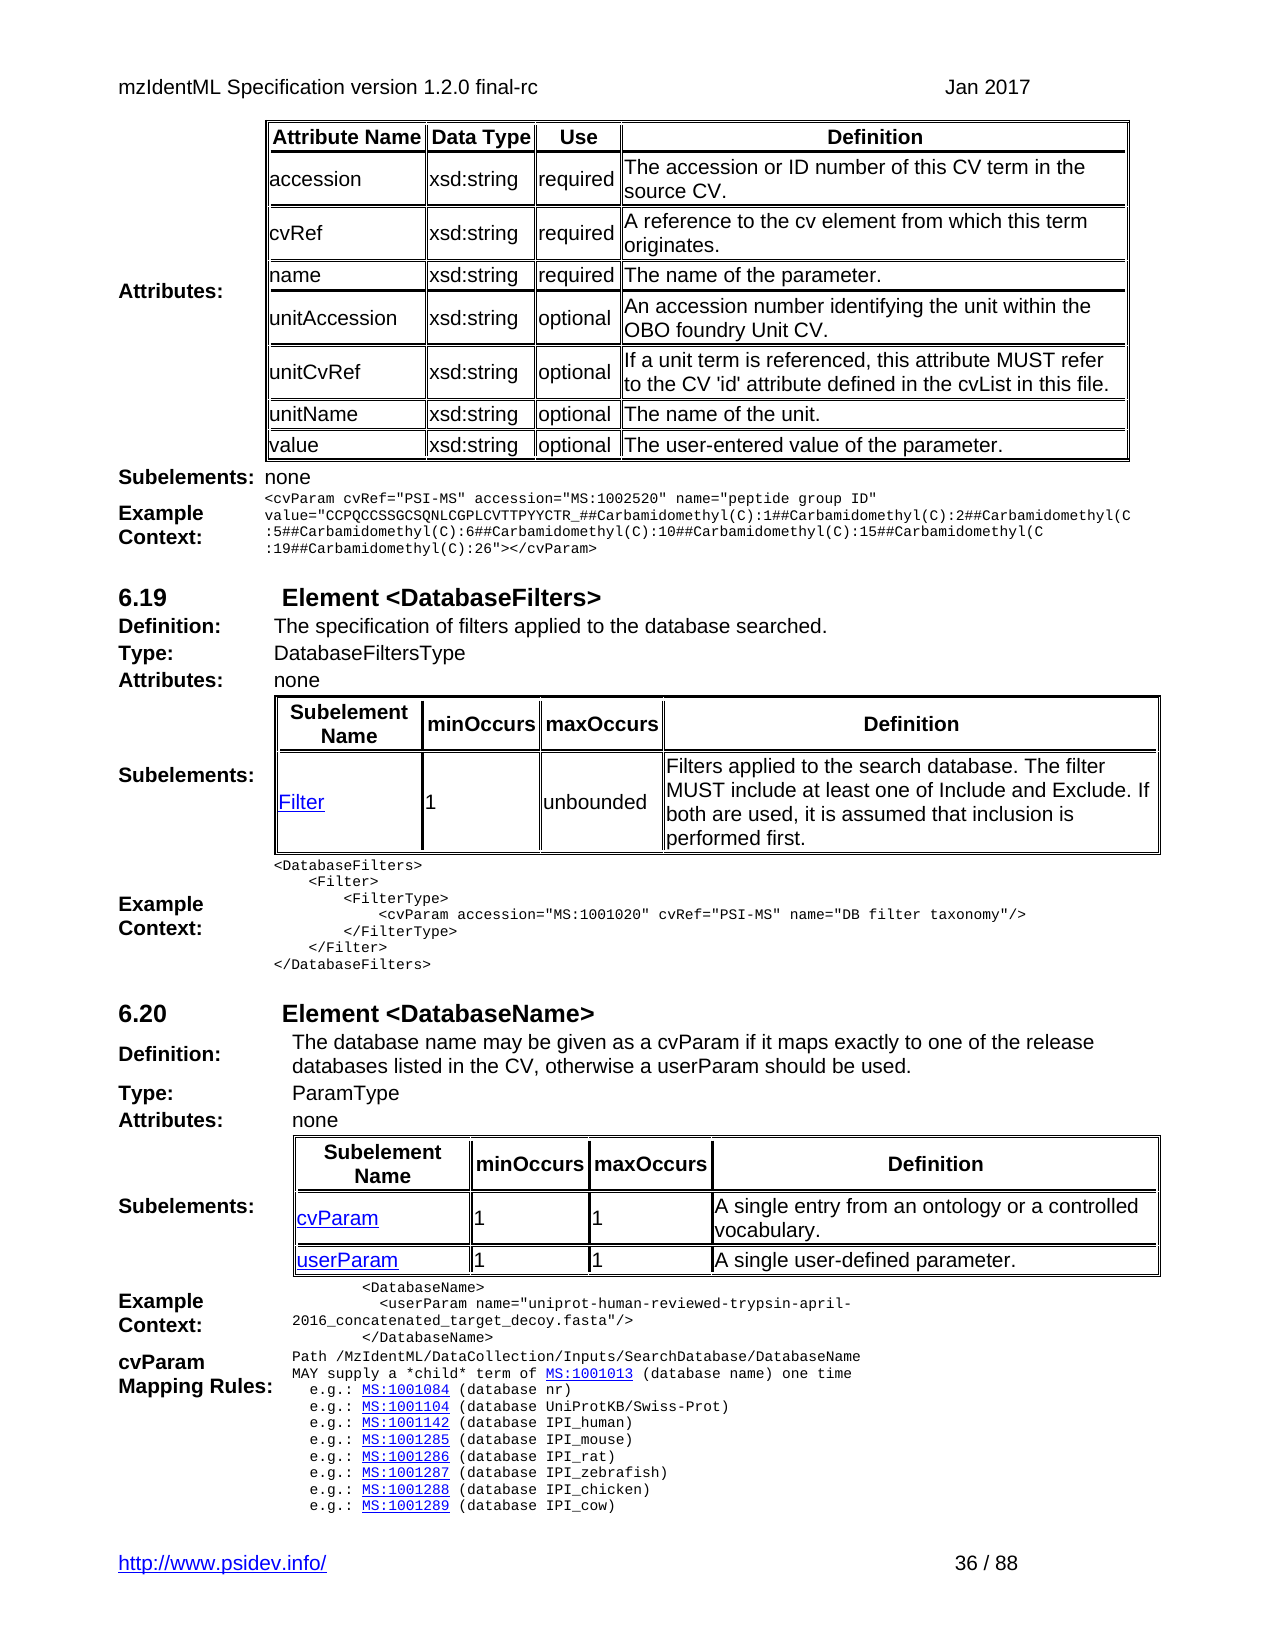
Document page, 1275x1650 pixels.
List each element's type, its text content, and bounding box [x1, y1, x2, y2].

table_cell Attributes: [117, 666, 272, 693]
table_cell Attributes: [117, 118, 263, 463]
table_cell ParamType [290, 1079, 1165, 1106]
table_cell <DatabaseName> <userParam name="uniprot-human-reviewed-trypsin-april-2016_concatenated_target_decoy.fasta"/> </DatabaseName> [290, 1279, 1165, 1348]
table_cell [117, 1348, 290, 1517]
subtitle Element <DatabaseFilters> [118, 583, 1157, 612]
table_cell Attributes: [117, 1106, 290, 1133]
table_cell DatabaseFiltersType [272, 639, 1165, 666]
table_cell Subelements: [117, 463, 263, 490]
table_cell Subelements: [117, 693, 272, 856]
table_cell [263, 118, 1165, 463]
table_header The database name may be given as a cvParam if it maps exactly to one of the release databases listed in the CV, otherwise a userParam should be used. [290, 1028, 1165, 1079]
table_cell none [290, 1106, 1165, 1133]
table_cell Example Context: [117, 490, 263, 559]
table_cell Example Context: [117, 856, 272, 975]
subtitle Element <DatabaseName> [118, 999, 1157, 1028]
table_cell Example Context: [117, 1279, 290, 1348]
table_cell Subelements: [117, 1133, 290, 1278]
table_cell [290, 1133, 1165, 1278]
table_header The specification of filters applied to the database searched. [272, 612, 1165, 639]
table_cell Type: [117, 1079, 290, 1106]
table_header Definition: [117, 612, 272, 639]
table_cell [272, 693, 1165, 856]
table_cell Type: [117, 639, 272, 666]
table_cell none [272, 666, 1165, 693]
table_cell <cvParam cvRef="PSI-MS" accession="MS:1002520" name="peptide group ID" value="CCPQCCSSGCSQNLCGPLCVTTPYYCTR_##Carbamidomethyl(C):1##Carbamidomethyl(C):2##Carbamidomethyl(C :5##Carbamidomethyl(C):6##Carbamidomethyl(C):10##Carbamidomethyl(C):15##Carbamidomethyl(C :19##Carbamidomethyl(C):26"></cvParam> [263, 490, 1165, 559]
table_cell <DatabaseFilters> <Filter> <FilterType> <cvParam accession="MS:1001020" cvRef="PSI-MS" name="DB filter taxonomy"/> </FilterType> </Filter> </DatabaseFilters> [272, 856, 1165, 975]
table_cell none [263, 463, 1165, 490]
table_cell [290, 1348, 1165, 1517]
table_header Definition: [117, 1028, 290, 1079]
